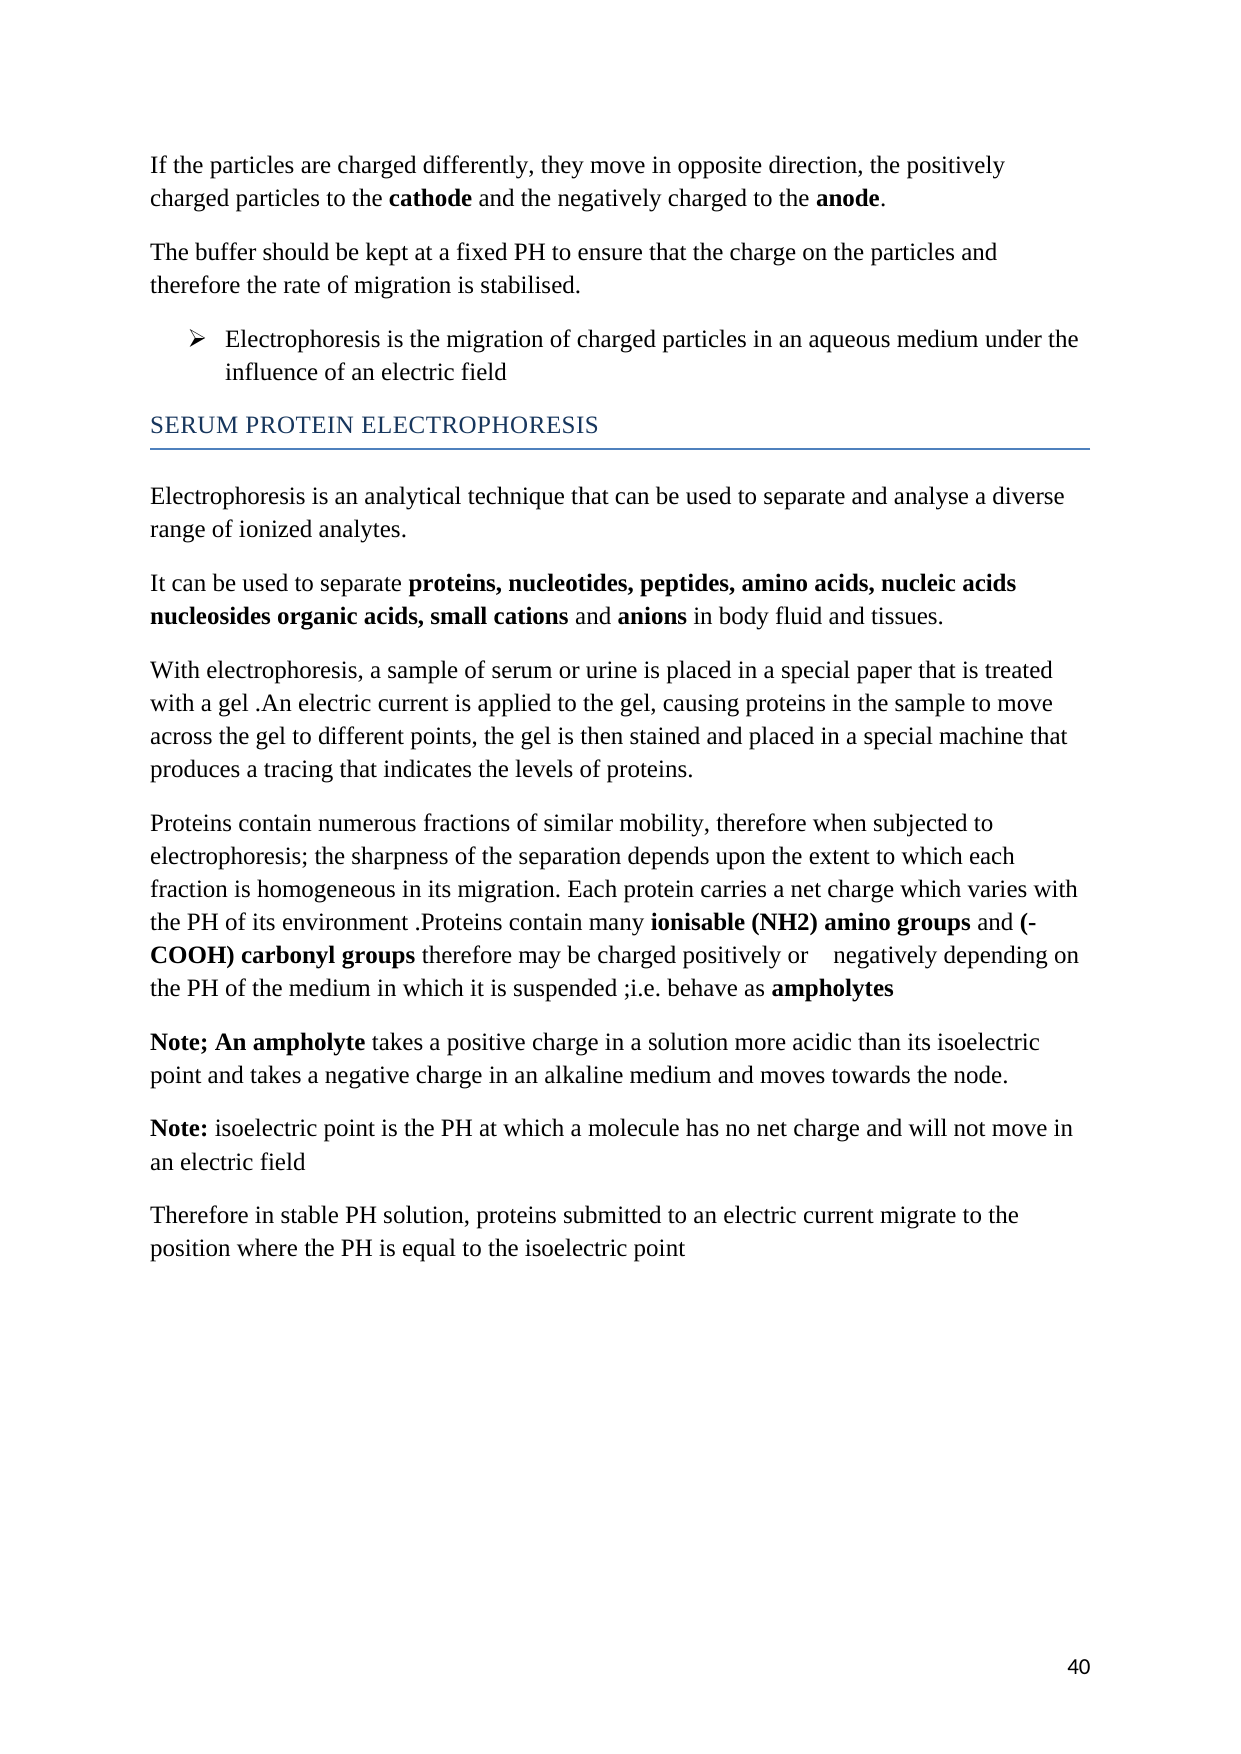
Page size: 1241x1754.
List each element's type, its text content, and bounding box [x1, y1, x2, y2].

text With electrophoresis, a sample of serum or urine is placed in a special paper that is treated with a gel .An electric current is applied to the gel, causing proteins in the sample to move across the gel to different points, the gel is then stained and placed in a special machine that produces a tracing that indicates the levels of proteins. [150, 655, 1090, 783]
text Therefore in stable PH solution, proteins submitted to an electric current migrate to the position where the PH is equal to the isoelectric point [150, 1200, 1090, 1262]
list Electrophoresis is the migration of charged particles in an aqueous medium under the influence of an electric field [187, 324, 1090, 386]
text Note; An ampholyte takes a positive charge in a solution more acidic than its isoelectric point and takes a negative charge in an alkaline medium and moves towards the node. [150, 1027, 1090, 1088]
text Proteins contain numerous fractions of similar mobility, therefore when subjected to electrophoresis; the sharpness of the separation depends upon the extent to which each fraction is homogeneous in its migration. Each protein carries a net charge which varies with the PH of its environment .Proteins contain many ionisable (NH2) amino groups and (-COOH) carbonyl groups therefore may be charged positively or negatively depending on the PH of the medium in which it is suspended ;i.e. behave as ampholytes [150, 808, 1090, 1002]
text If the particles are charged differently, they move in opposite direction, the positively charged particles to the cathode and the negatively charged to the anode. [150, 150, 1090, 212]
text The buffer should be kept at a fixed PH to ensure that the charge on the particles and therefore the rate of migration is stabilised. [150, 237, 1090, 299]
text It can be used to separate proteins, nucleotides, peptides, amino acids, nucleic acids nucleosides organic acids, small cations and anions in body fluid and tissues. [150, 568, 1090, 630]
title SERUM PROTEIN ELECTROPHORESIS [150, 411, 1090, 448]
text Note: isoelectric point is the PH at which a molecule has no net charge and will not move in an electric field [150, 1113, 1090, 1175]
text Electrophoresis is an analytical technique that can be used to separate and analyse a diverse range of ionized analytes. [150, 481, 1090, 543]
